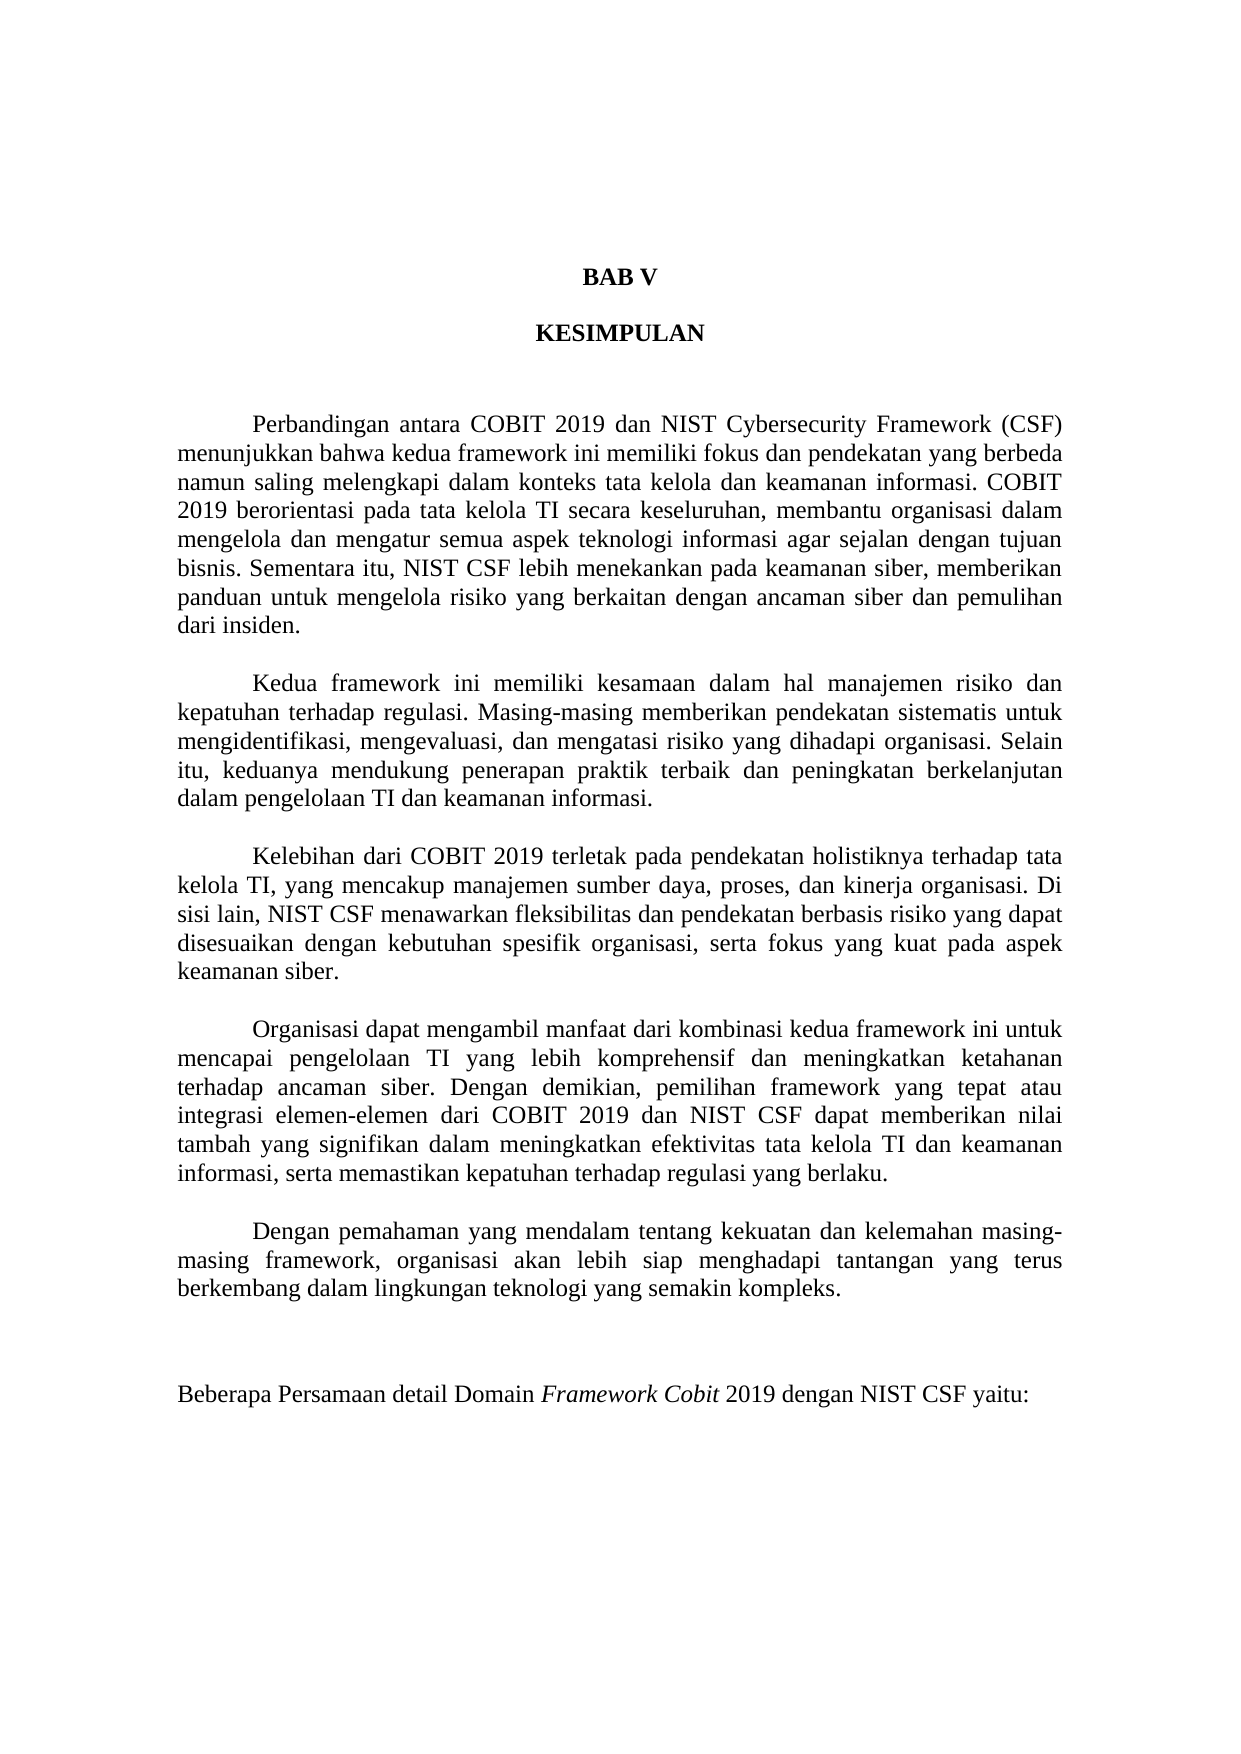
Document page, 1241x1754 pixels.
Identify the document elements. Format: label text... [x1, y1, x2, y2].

subtitle BAB V [177, 262, 1063, 291]
text Organisasi dapat mengambil manfaat dari kombinasi kedua framework ini untuk mencapai pengelolaan TI yang lebih komprehensif dan meningkatkan ketahanan terhadap ancaman siber. Dengan demikian, pemilihan framework yang tepat atau integrasi elemen-elemen dari COBIT 2019 dan NIST CSF dapat memberikan nilai tambah yang signifikan dalam meningkatkan efektivitas tata kelola TI dan keamanan informasi, serta memastikan kepatuhan terhadap regulasi yang berlaku. [177, 1014, 1063, 1187]
text Kelebihan dari COBIT 2019 terletak pada pendekatan holistiknya terhadap tata kelola TI, yang mencakup manajemen sumber daya, proses, dan kinerja organisasi. Di sisi lain, NIST CSF menawarkan fleksibilitas dan pendekatan berbasis risiko yang dapat disesuaikan dengan kebutuhan spesifik organisasi, serta fokus yang kuat pada aspek keamanan siber. [177, 841, 1063, 985]
subtitle KESIMPULAN [177, 318, 1063, 347]
text Dengan pemahaman yang mendalam tentang kekuatan dan kelemahan masing-masing framework, organisasi akan lebih siap menghadapi tantangan yang terus berkembang dalam lingkungan teknologi yang semakin kompleks. [177, 1216, 1063, 1302]
text Kedua framework ini memiliki kesamaan dalam hal manajemen risiko dan kepatuhan terhadap regulasi. Masing-masing memberikan pendekatan sistematis untuk mengidentifikasi, mengevaluasi, dan mengatasi risiko yang dihadapi organisasi. Selain itu, keduanya mendukung penerapan praktik terbaik dan peningkatan berkelanjutan dalam pengelolaan TI dan keamanan informasi. [177, 668, 1063, 812]
text Beberapa Persamaan detail Domain Framework Cobit 2019 dengan NIST CSF yaitu: [177, 1379, 1063, 1408]
text Perbandingan antara COBIT 2019 dan NIST Cybersecurity Framework (CSF) menunjukkan bahwa kedua framework ini memiliki fokus dan pendekatan yang berbeda namun saling melengkapi dalam konteks tata kelola dan keamanan informasi. COBIT 2019 berorientasi pada tata kelola TI secara keseluruhan, membantu organisasi dalam mengelola dan mengatur semua aspek teknologi informasi agar sejalan dengan tujuan bisnis. Sementara itu, NIST CSF lebih menekankan pada keamanan siber, memberikan panduan untuk mengelola risiko yang berkaitan dengan ancaman siber dan pemulihan dari insiden. [177, 409, 1063, 639]
